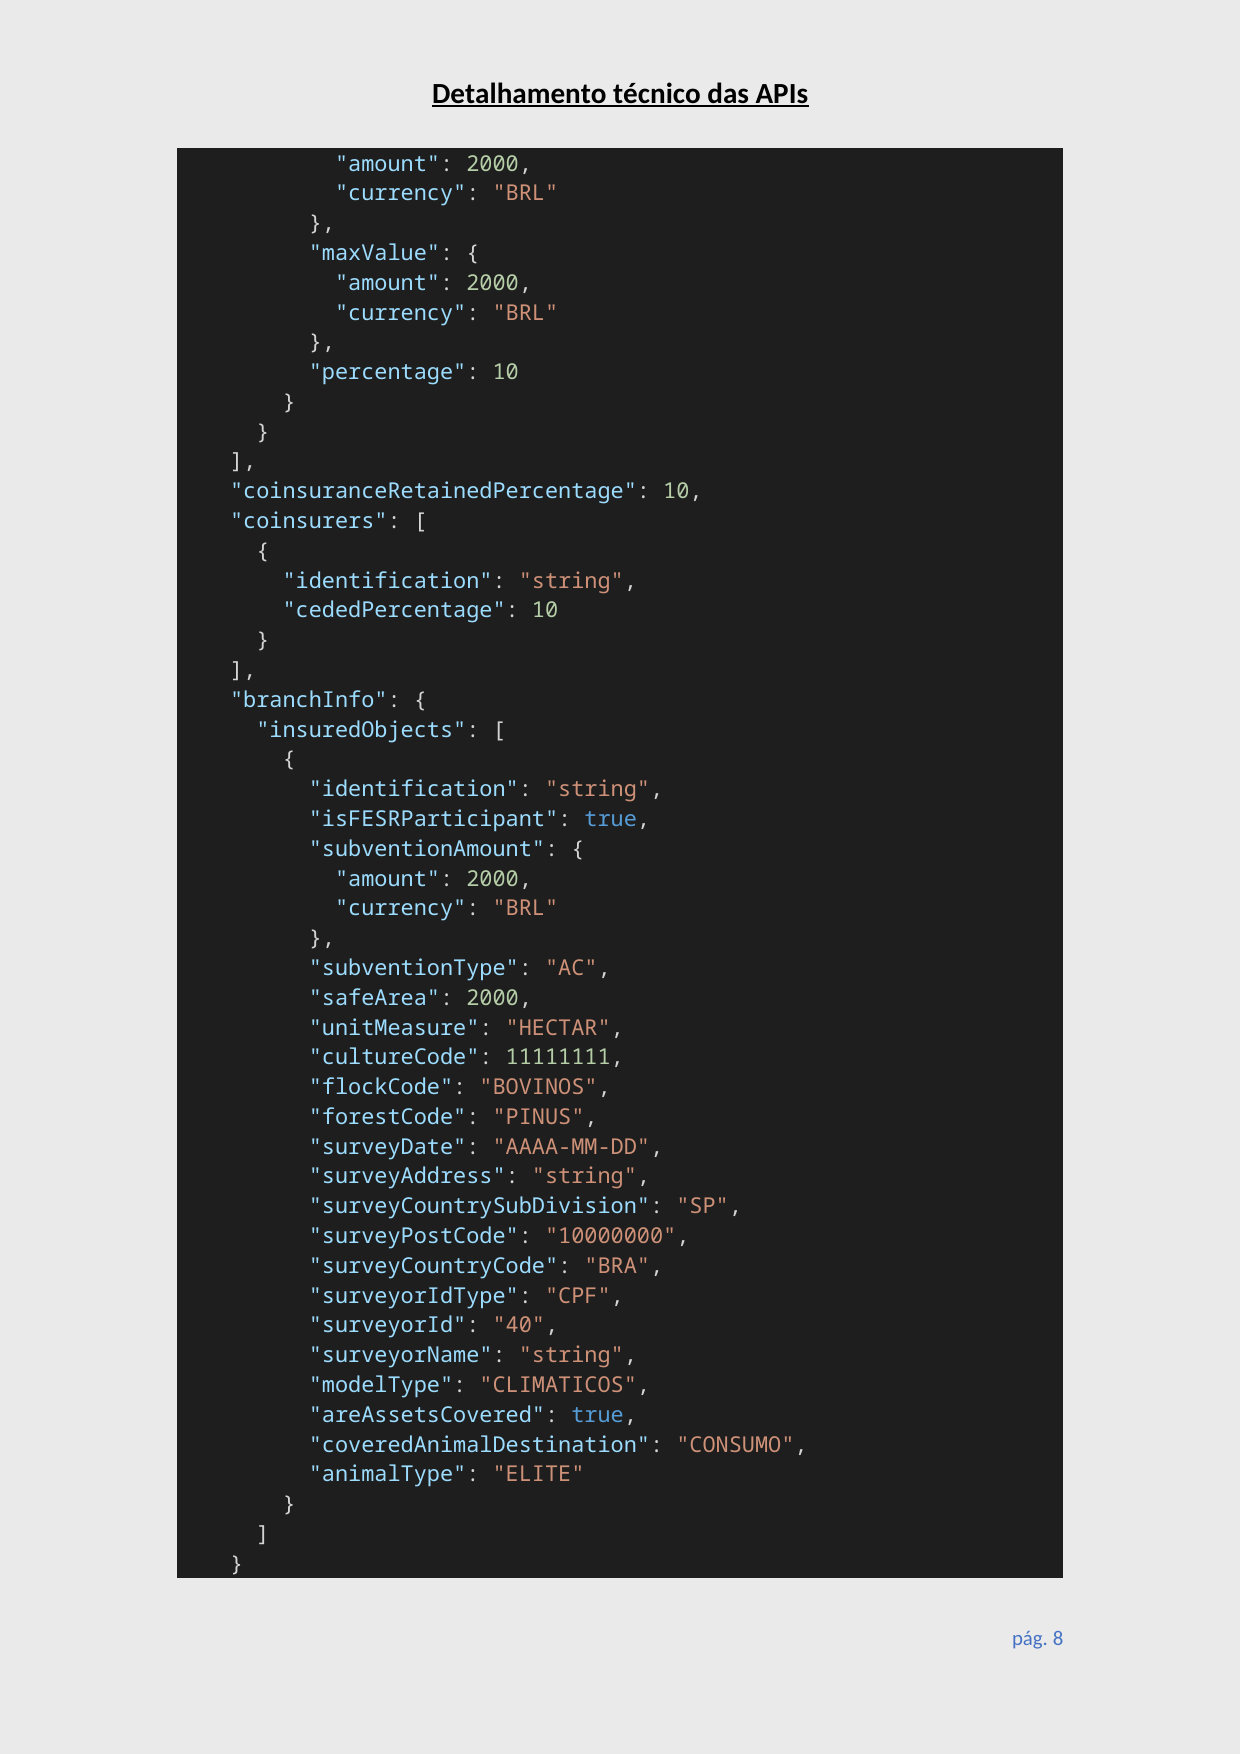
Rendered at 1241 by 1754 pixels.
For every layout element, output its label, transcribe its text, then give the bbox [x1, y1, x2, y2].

text } [177, 1488, 1063, 1518]
text "surveyCountrySubDivision": "SP", [177, 1190, 1063, 1220]
text "subventionAmount": { [177, 833, 1063, 863]
text "unitMeasure": "HECTAR", [177, 1012, 1063, 1041]
text { [177, 743, 1063, 773]
text "areAssetsCovered": true, [177, 1399, 1063, 1429]
text ] [177, 1518, 1063, 1548]
text } [177, 624, 1063, 654]
text "identification": "string", [177, 565, 1063, 594]
text "currency": "BRL" [177, 297, 1063, 326]
text ], [177, 654, 1063, 684]
text "surveyorName": "string", [177, 1339, 1063, 1369]
text "insuredObjects": [ [177, 714, 1063, 743]
text "amount": 2000, [177, 267, 1063, 297]
text "amount": 2000, [177, 863, 1063, 892]
text "safeArea": 2000, [177, 982, 1063, 1012]
text "modelType": "CLIMATICOS", [177, 1369, 1063, 1399]
text "identification": "string", [177, 773, 1063, 803]
text "branchInfo": { [177, 684, 1063, 714]
text "currency": "BRL" [177, 177, 1063, 207]
text "forestCode": "PINUS", [177, 1101, 1063, 1131]
text "surveyPostCode": "10000000", [177, 1220, 1063, 1250]
text "coinsuranceRetainedPercentage": 10, [177, 475, 1063, 505]
text "flockCode": "BOVINOS", [177, 1071, 1063, 1101]
text "maxValue": { [177, 237, 1063, 267]
text } [177, 416, 1063, 446]
text }, [177, 207, 1063, 237]
text "isFESRParticipant": true, [177, 803, 1063, 833]
text } [177, 1548, 1063, 1578]
text "coinsurers": [ [177, 505, 1063, 535]
text "cultureCode": 11111111, [177, 1041, 1063, 1071]
text ], [177, 446, 1063, 475]
text "surveyAddress": "string", [177, 1161, 1063, 1190]
text "currency": "BRL" [177, 892, 1063, 922]
text "surveyDate": "AAAA-MM-DD", [177, 1131, 1063, 1161]
text "cededPercentage": 10 [177, 594, 1063, 624]
text { [177, 535, 1063, 565]
text "percentage": 10 [177, 356, 1063, 386]
text "animalType": "ELITE" [177, 1458, 1063, 1488]
text "surveyCountryCode": "BRA", [177, 1250, 1063, 1280]
text "surveyorId": "40", [177, 1309, 1063, 1339]
text }, [177, 922, 1063, 952]
text "surveyorIdType": "CPF", [177, 1280, 1063, 1309]
text "coveredAnimalDestination": "CONSUMO", [177, 1429, 1063, 1458]
text "subventionType": "AC", [177, 952, 1063, 982]
text } [177, 386, 1063, 416]
text }, [177, 326, 1063, 356]
text "amount": 2000, [177, 148, 1063, 177]
